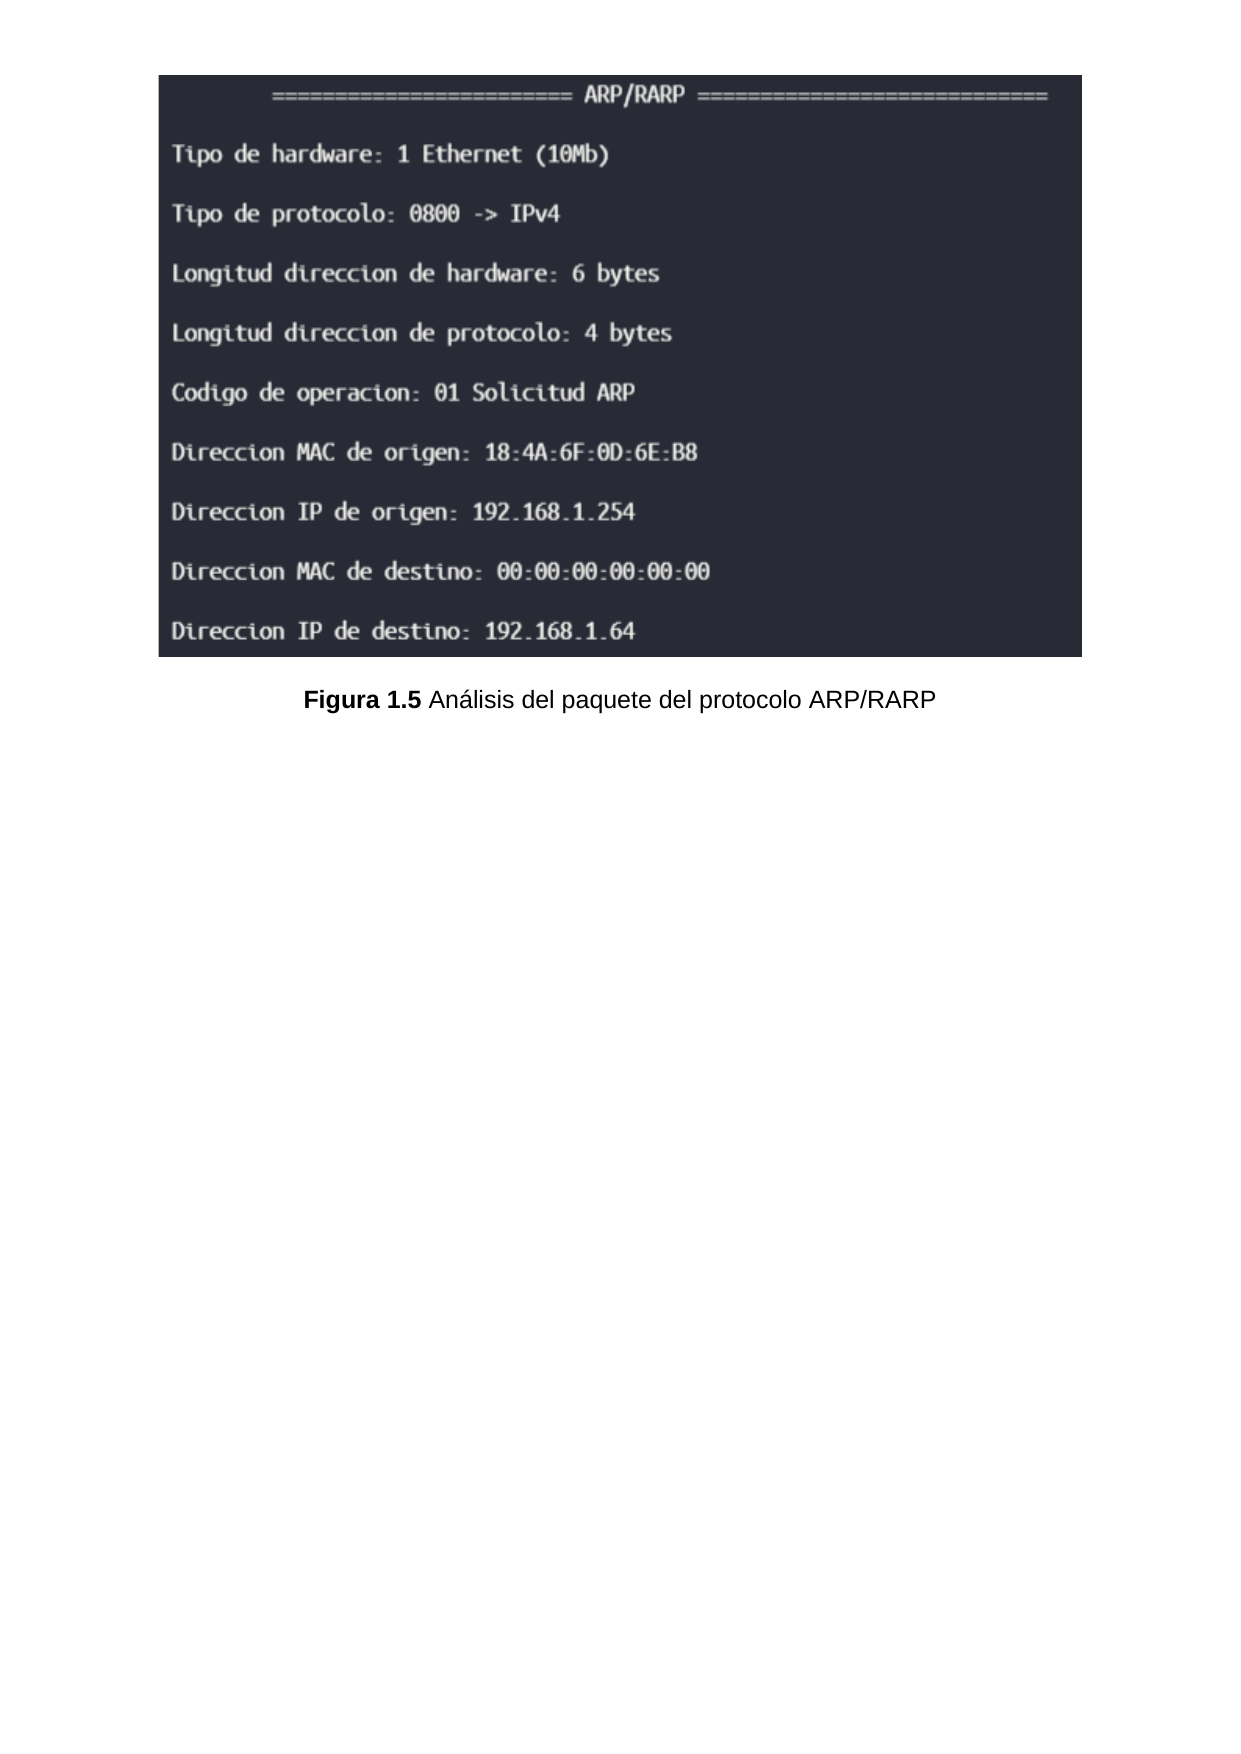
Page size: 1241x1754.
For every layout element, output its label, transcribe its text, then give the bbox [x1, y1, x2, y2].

text Figura 1.5 Análisis del paquete del protocolo ARP/RARP [75, 685, 1165, 714]
picture [158, 75, 1082, 657]
